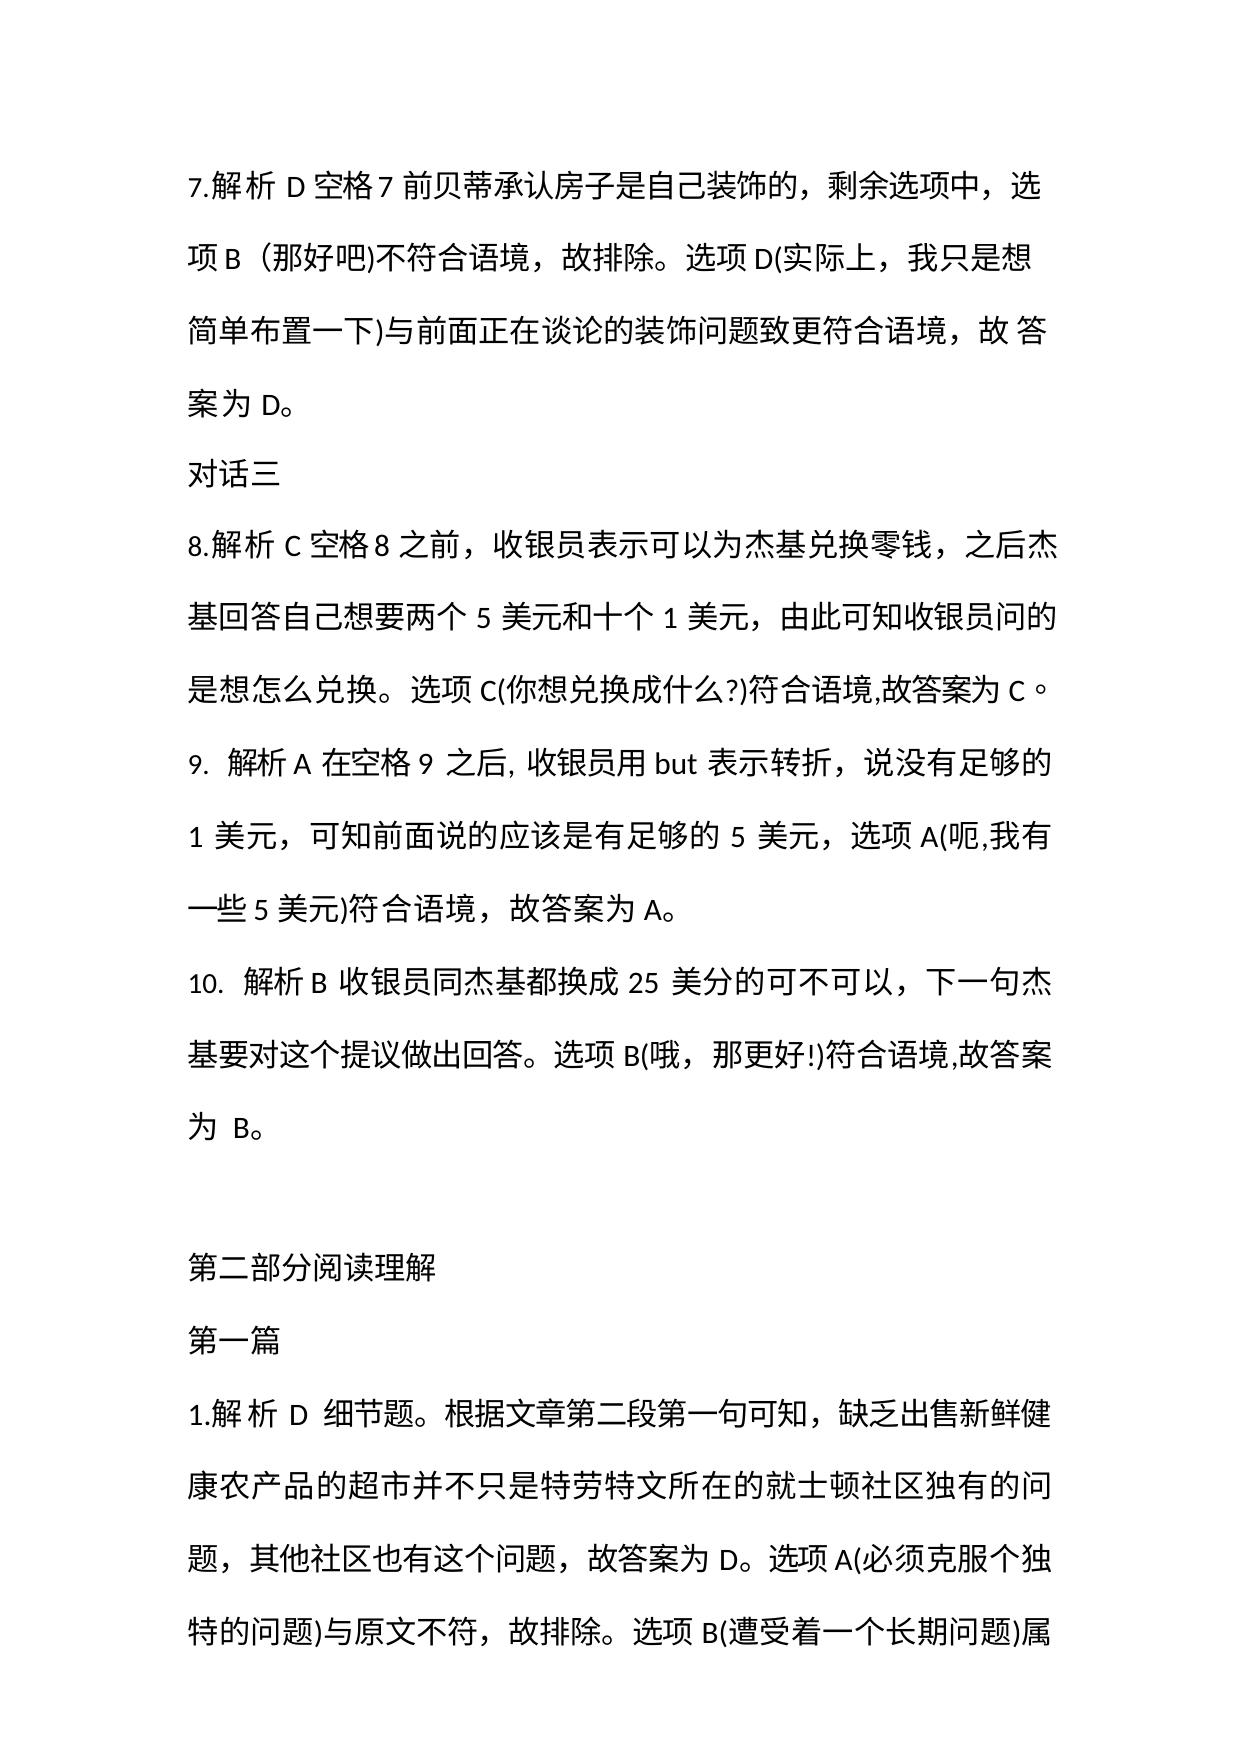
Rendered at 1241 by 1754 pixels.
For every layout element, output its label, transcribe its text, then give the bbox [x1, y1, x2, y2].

list 解析 B 收银员同杰基都换成 25 美分的可不可以，下一句杰基要对这个提议做出回答。选项 B(哦，那更好!)符合语境,故答案为B。 [187, 957, 1053, 1148]
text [187, 1389, 1053, 1652]
text 第二部分阅读理解第一篇 [187, 1243, 438, 1361]
list 解析D 空格 7 前贝蒂承认房子是自己装饰的，剩余选项中，选项 B（那好吧)不符合语境，故排除。选项 D(实际上，我只是想简单布置一下)与前面正在谈论的装饰问题致更符合语境，故 答案为D。 [187, 161, 1053, 424]
list 解析C 空格 8 之前，收银员表示可以为杰基兑换零钱，之后杰基回答自己想要两个 5 美元和十个 1 美元，由此可知收银员问的是想怎么兑换。选项C(你想兑换成什么?)符合语境,故答案为 C。 [187, 520, 1059, 711]
list 解析 A 在空格 9 之后, 收银员用 but 表示转折，说没有足够的 1 美元，可知前面说的应该是有足够的 5 美元，选项 A(呃,我有一些 5 美元)符合语境，故答案为A。 [187, 738, 1053, 929]
text 对话三 [187, 452, 1096, 495]
